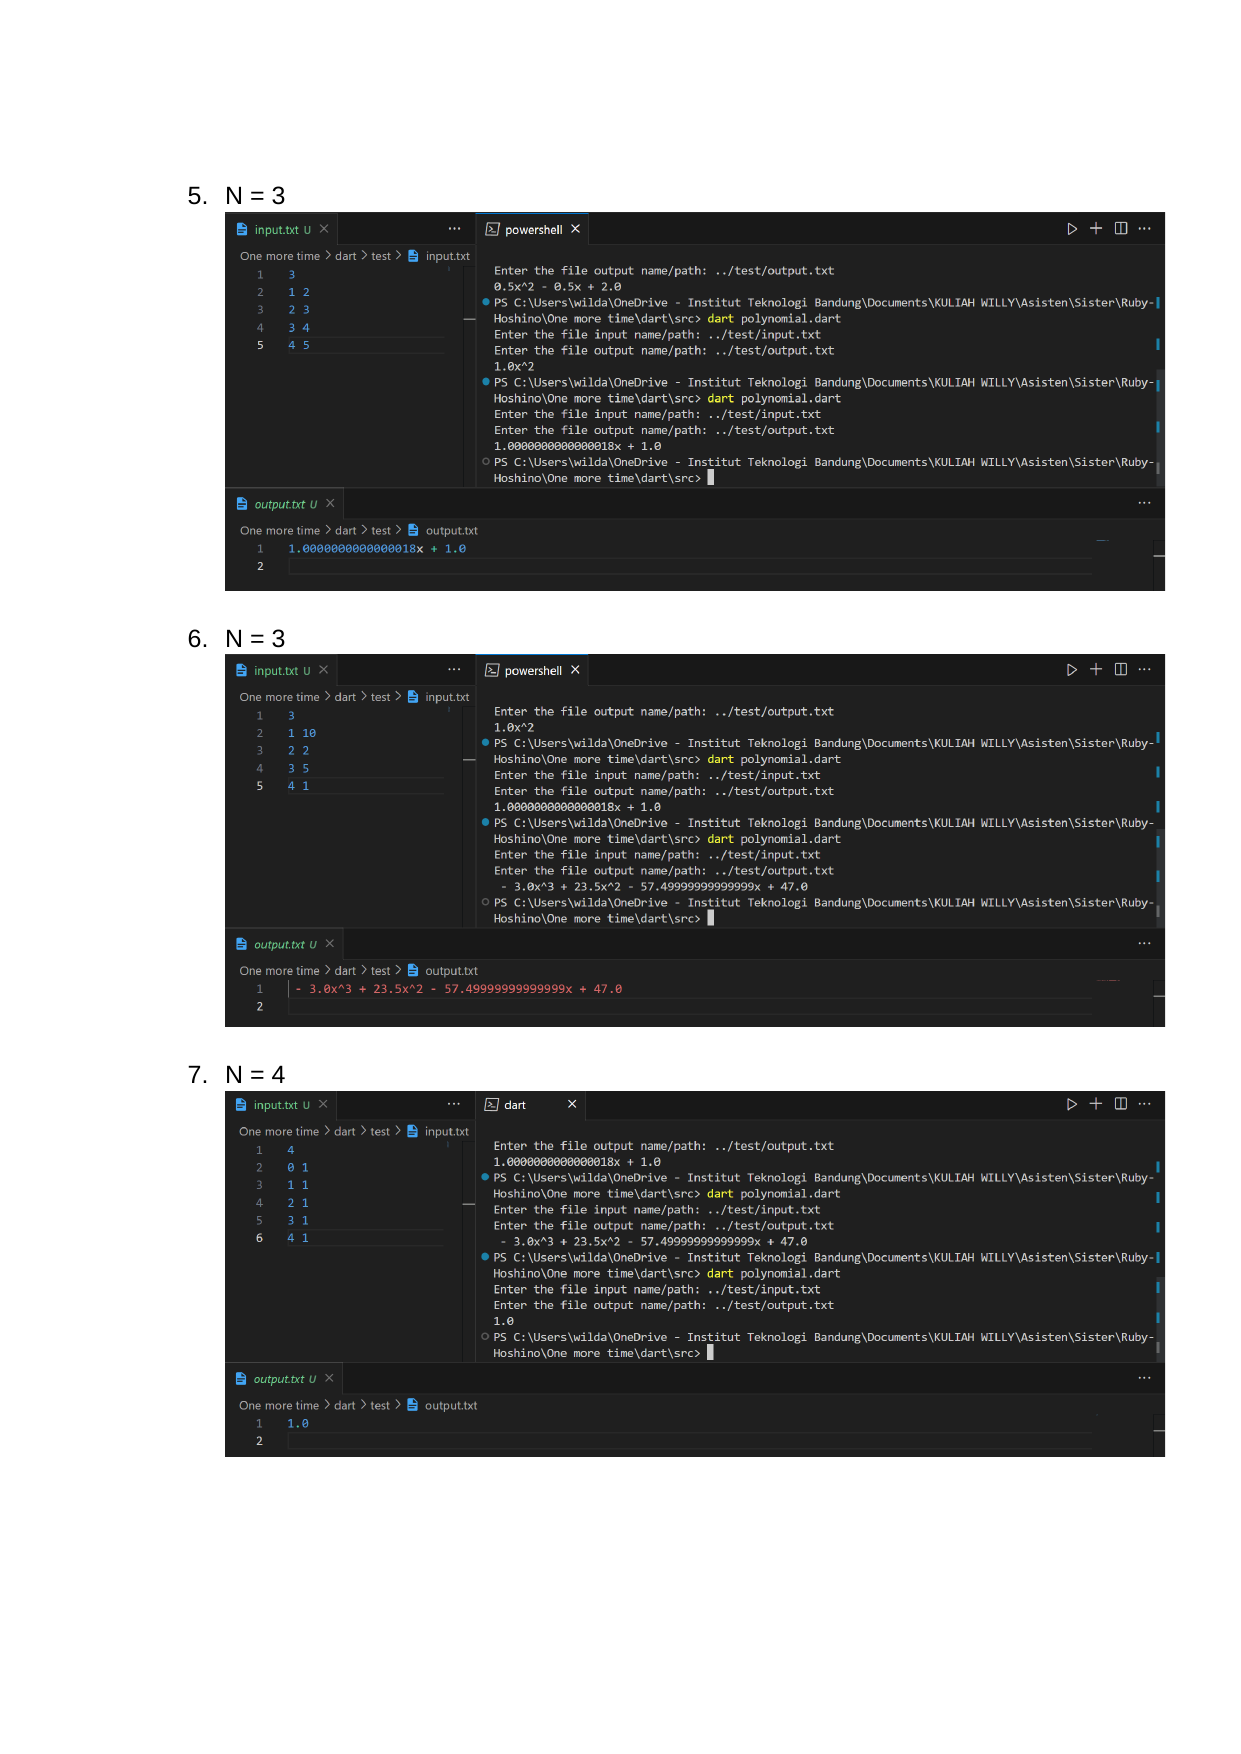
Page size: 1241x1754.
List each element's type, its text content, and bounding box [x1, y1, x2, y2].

picture [225, 654, 1166, 1027]
picture [225, 212, 1166, 591]
list N = 3 [187, 624, 1090, 652]
list N = 3 [187, 181, 1090, 210]
picture [225, 1091, 1166, 1457]
list N = 4 [187, 1060, 1090, 1089]
